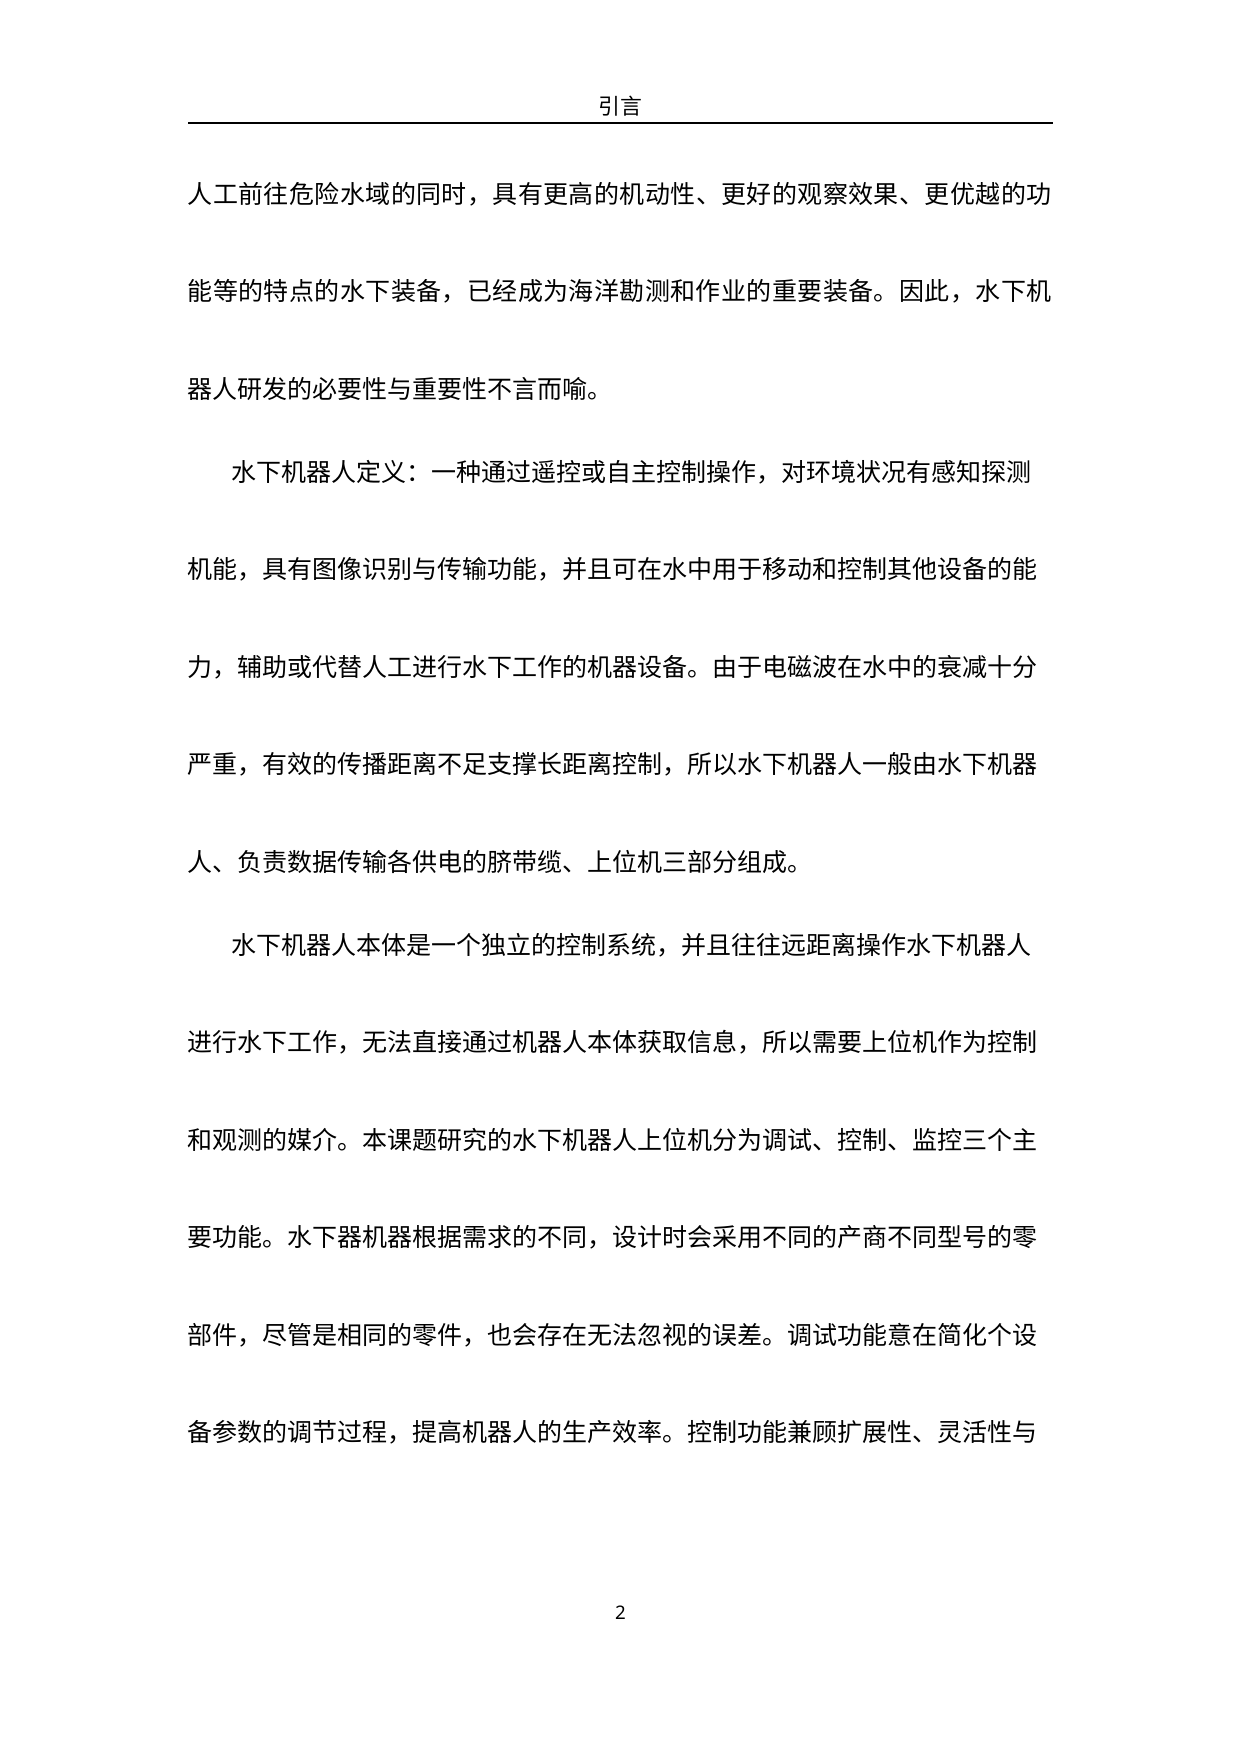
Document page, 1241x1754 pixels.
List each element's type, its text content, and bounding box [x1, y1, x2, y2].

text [187, 911, 1053, 1463]
text 水下机器人定义：一种通过遥控或自主控制操作，对环境状况有感知探测机能，具有图像识别与传输功能，并且可在水中用于移动和控制其他设备的能力，辅助或代替人工进行水下工作的机器设备。由于电磁波在水中的衰减十分严重，有效的传播距离不足支撑长距离控制，所以水下机器人一般由水下机器人、负责数据传输各供电的脐带缆、上位机三部分组成。 [187, 438, 1053, 893]
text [187, 160, 1053, 420]
